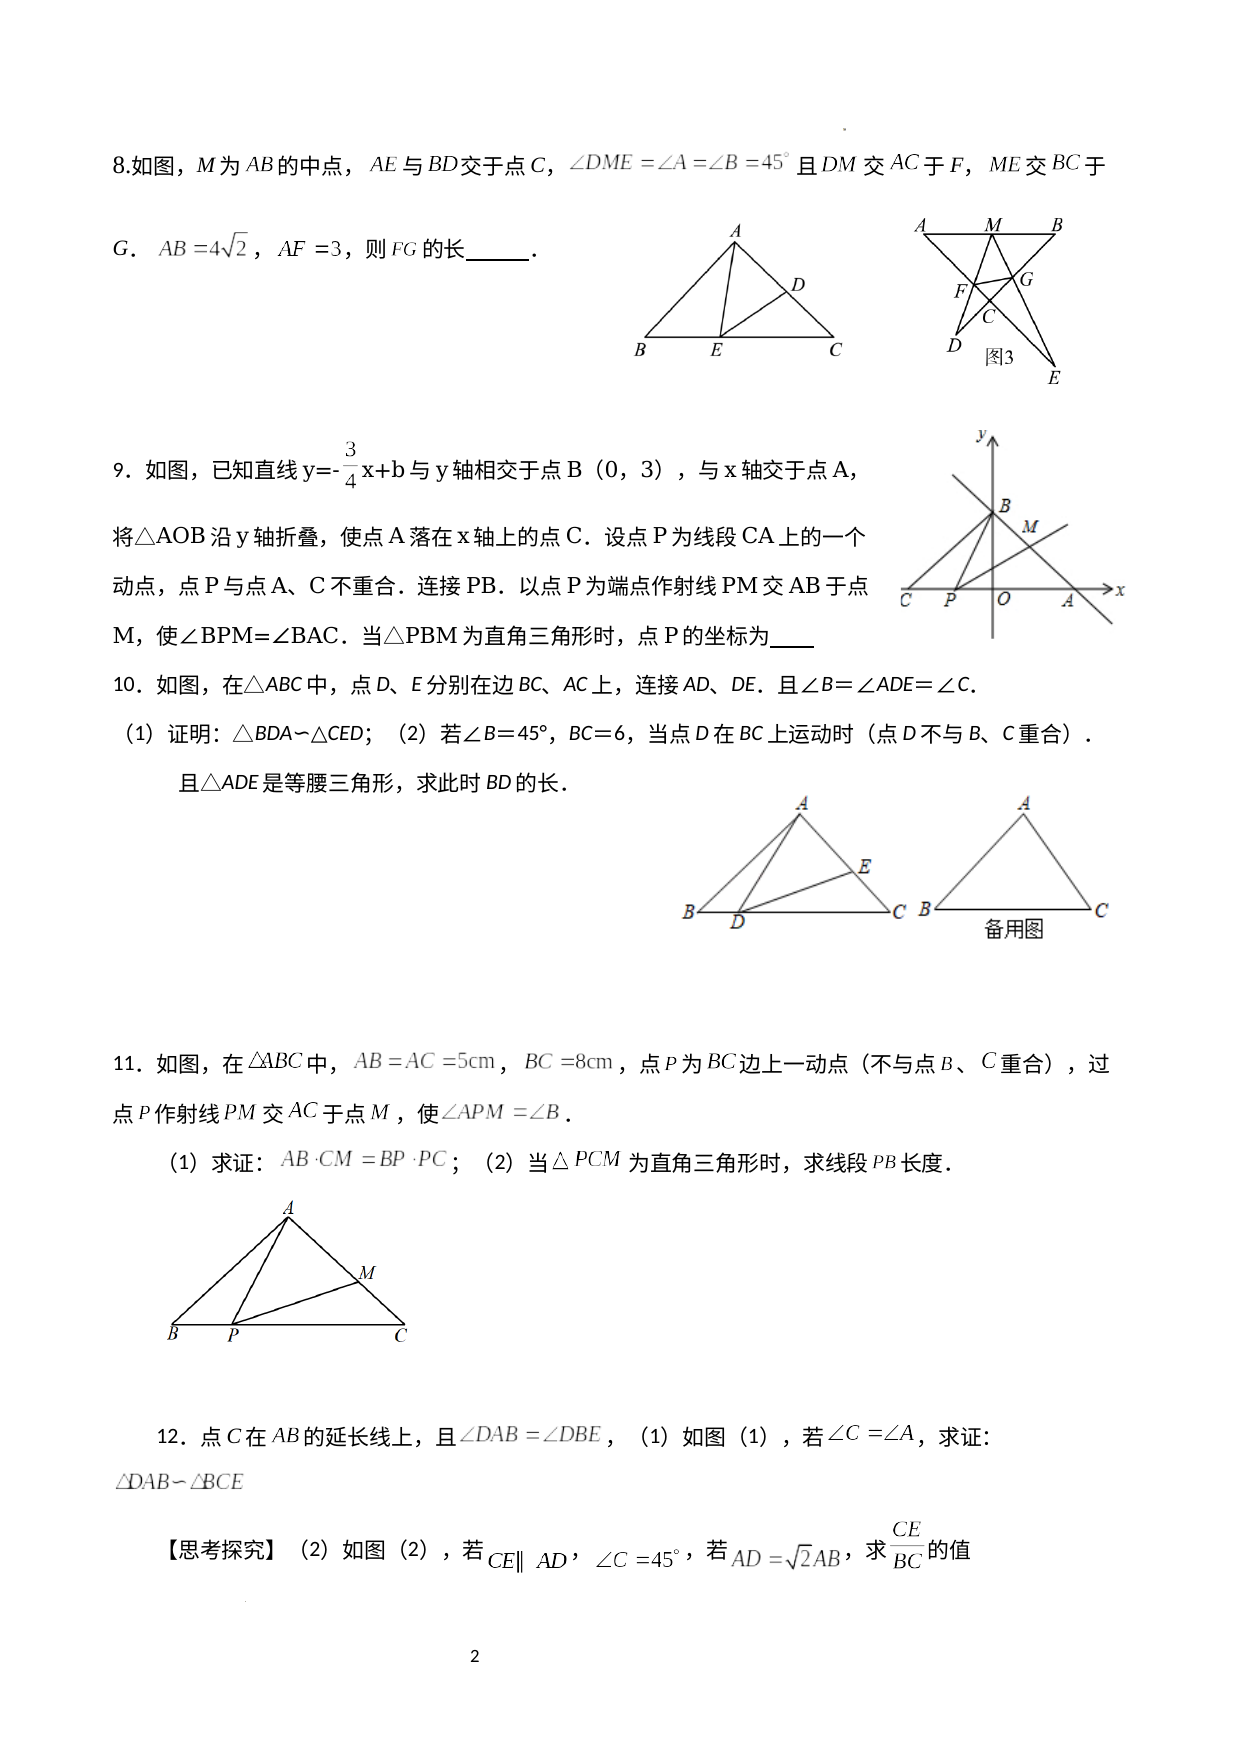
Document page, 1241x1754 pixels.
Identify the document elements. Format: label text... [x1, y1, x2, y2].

text 且△ADE是等腰三角形，求此时BD的长． [112, 765, 1128, 798]
text 【思考探究】（2）如图（2），若，，若，求的值 [112, 1515, 1128, 1582]
text 10．如图，在△ABC中，点D、E分别在边BC、AC上，连接AD、DE．且∠B＝∠ADE＝∠C． [112, 667, 1128, 700]
text （1）证明：△BDA∽△CED；（2）若∠B＝45°，BC＝6，当点D在BC上运动时（点D不与B、C重合）． [112, 716, 1128, 749]
picture [162, 1193, 410, 1344]
text 12．点C在的延长线上，且，（1）如图（1），若，求证： [112, 1419, 1128, 1502]
picture [676, 791, 1113, 943]
picture [631, 221, 844, 358]
picture [900, 430, 1130, 643]
text 11．如图，在中，，，点为边上一动点（不与点、重合），过点作射线交于点，使． [112, 1046, 1128, 1129]
text （1）求证：；（2）当为直角三角形时，求线段长度． [112, 1145, 1128, 1178]
picture [913, 214, 1063, 390]
text 8.如图，M为的中点，与交于点C，且交于F，交于G． ，，则的长 ． [112, 148, 1128, 281]
text 9．如图，已知直线y=-x+b与y轴相交于点B（0，3），与x轴交于点A，将△AOB沿y轴折叠，使点A落在x轴上的点C．设点P为线段CA上的一个动点，点P与点A、C不重合．连接PB．以点P为端点作射线PM交AB于点M，使∠BPM=∠BAC．当△PBM为直角三角形时，点P的坐标为 [112, 436, 1128, 651]
